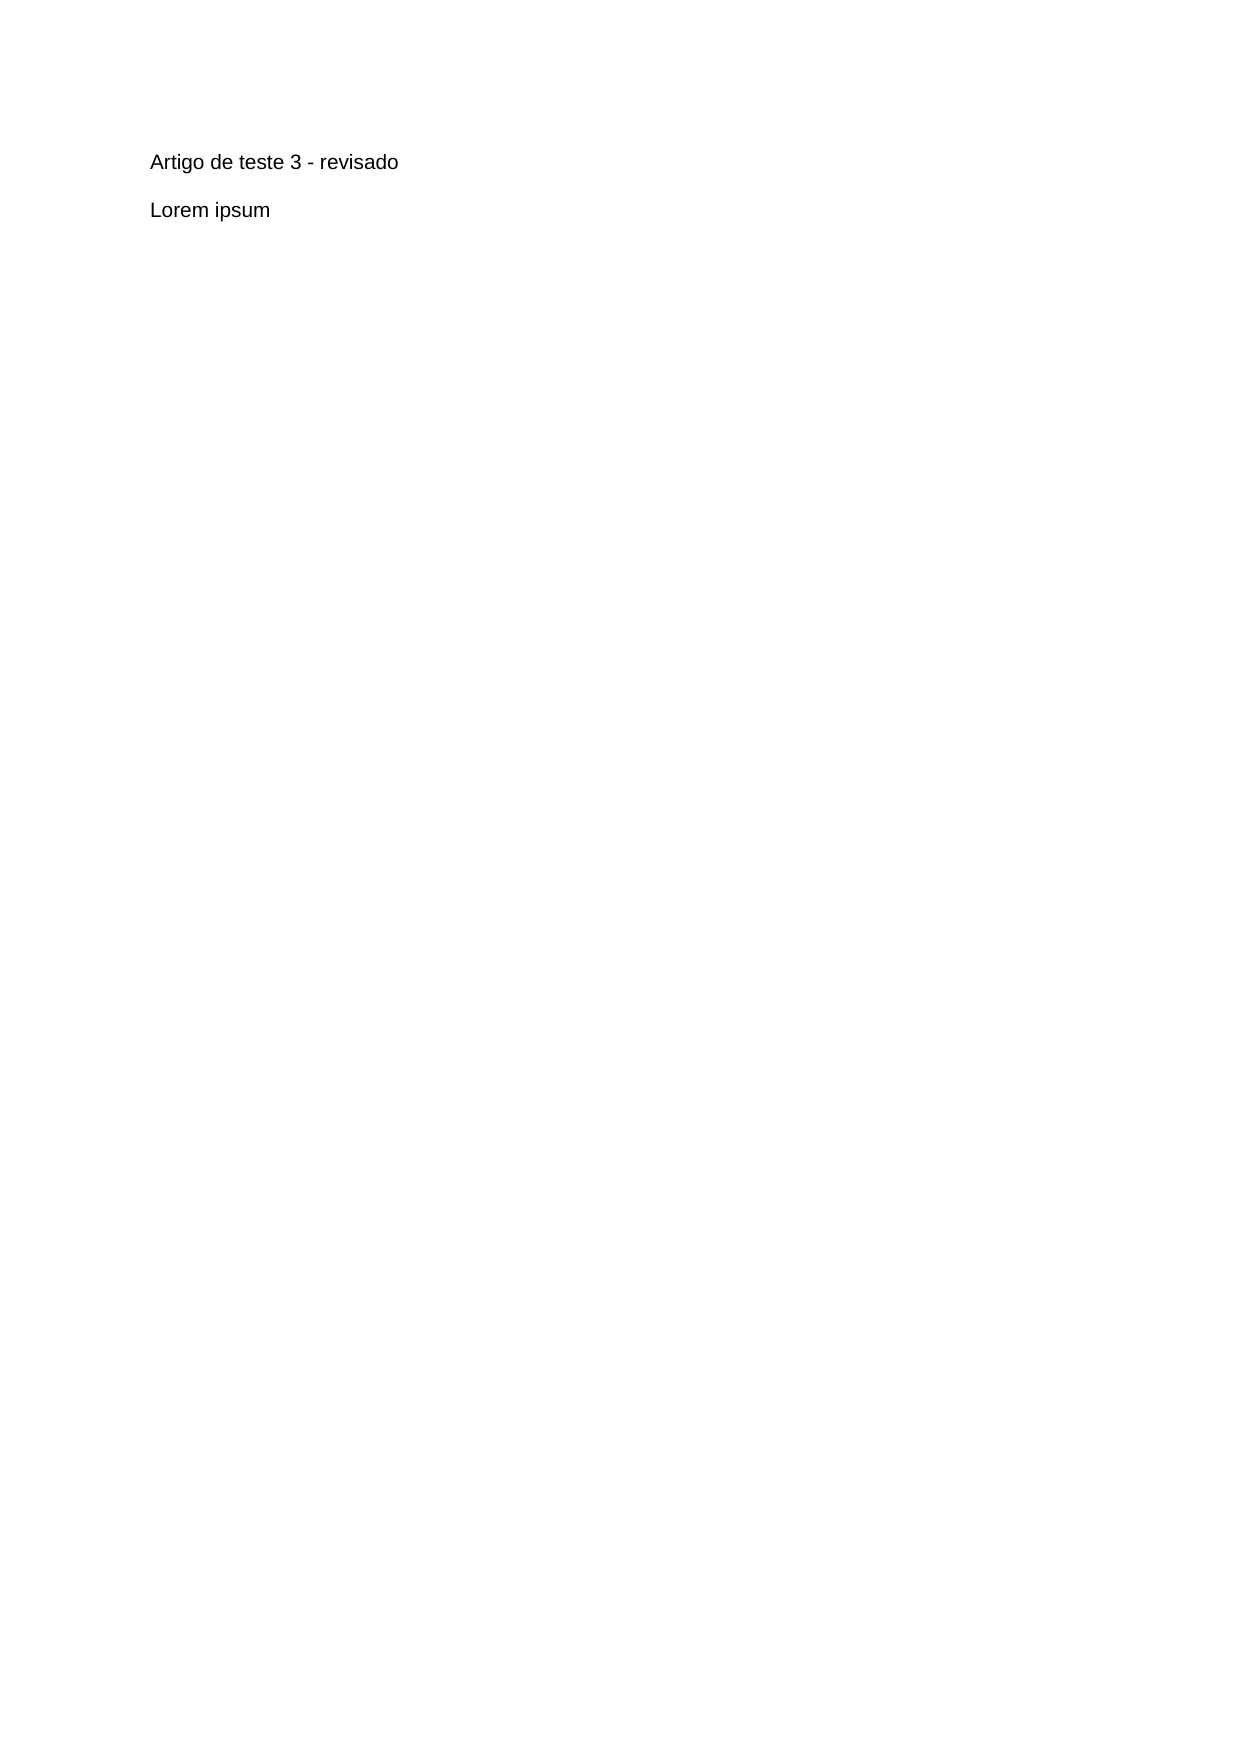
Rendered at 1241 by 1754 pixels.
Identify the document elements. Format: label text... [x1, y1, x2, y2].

text Lorem ipsum [150, 198, 1090, 222]
text Artigo de teste 3 - revisado [150, 150, 1090, 174]
